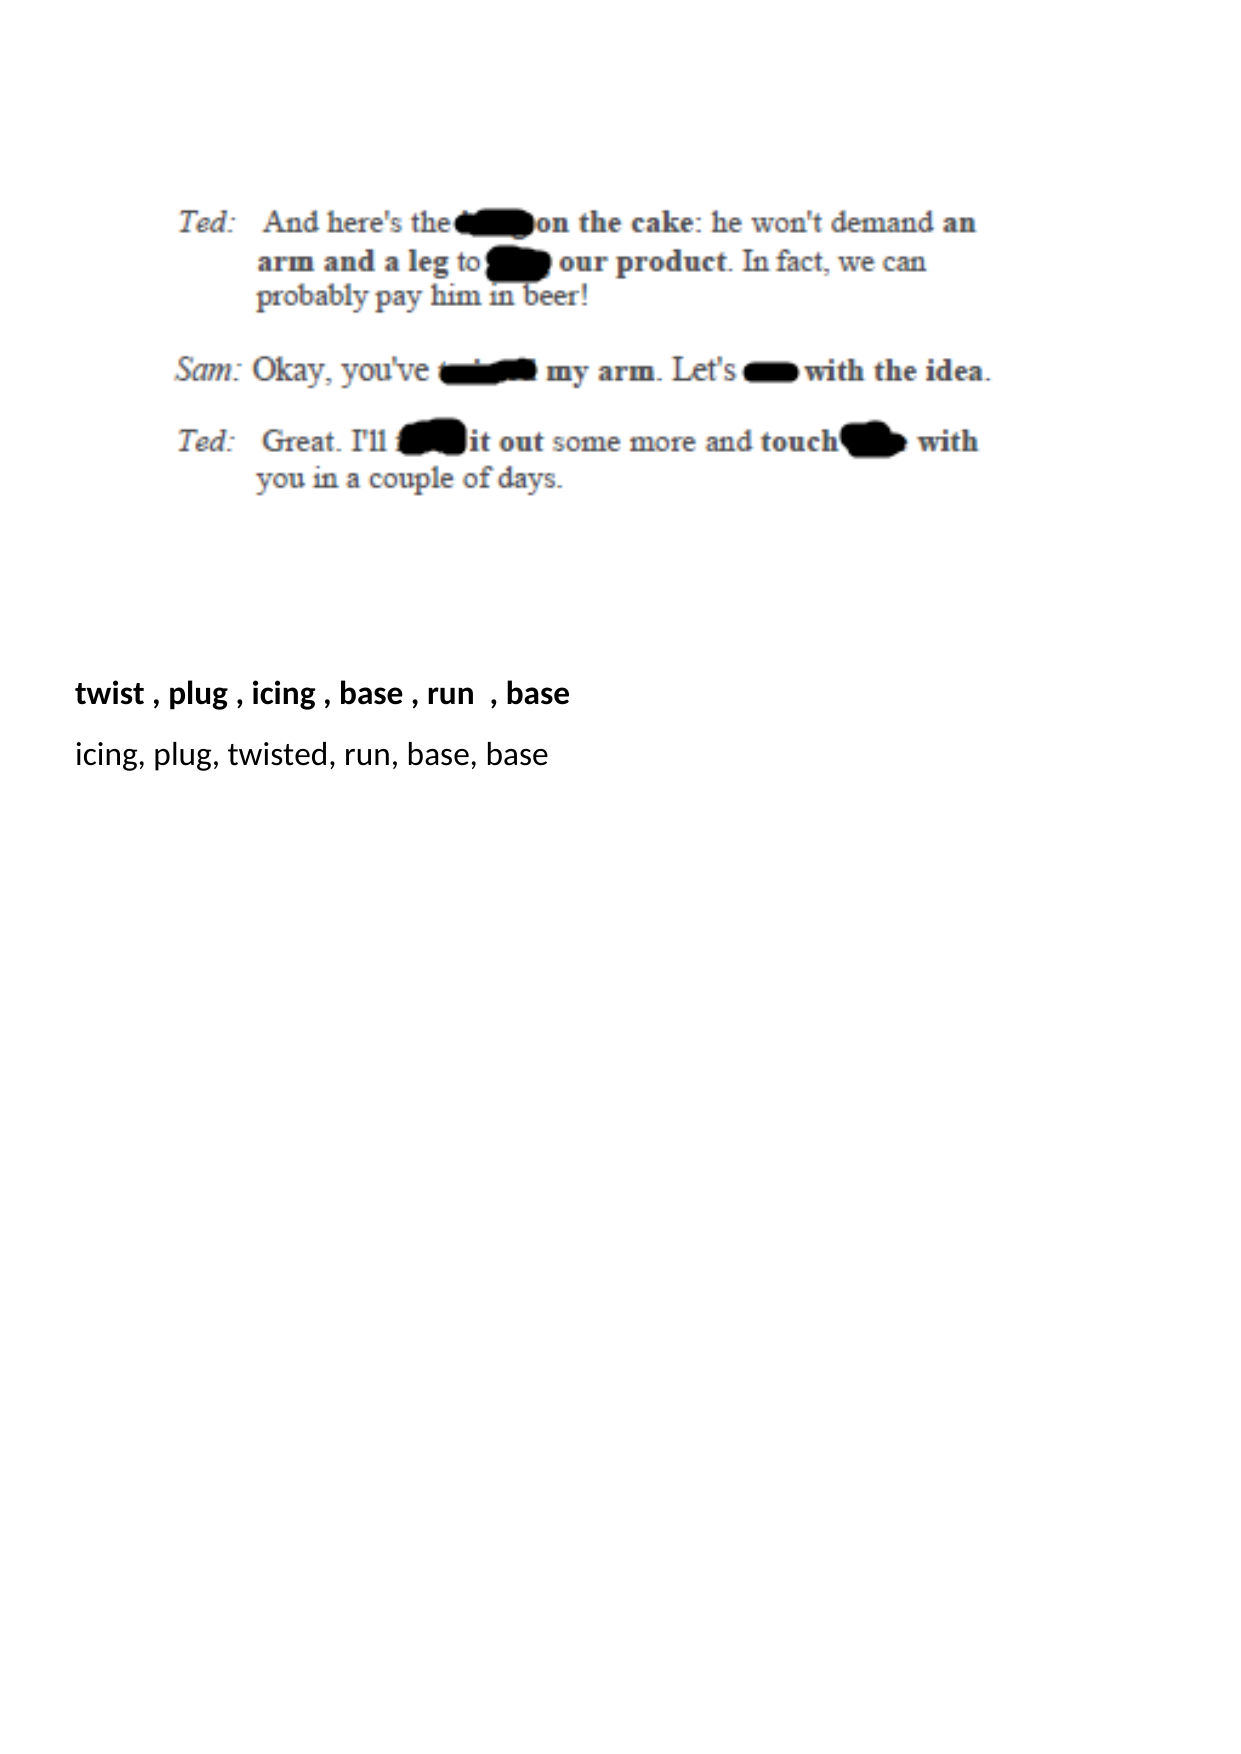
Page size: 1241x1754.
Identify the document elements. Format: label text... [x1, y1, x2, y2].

text twist , plug , icing , base , run , base [75, 672, 1165, 713]
picture [75, 121, 1160, 654]
text icing, plug, twisted, run, base, base [75, 733, 1165, 773]
